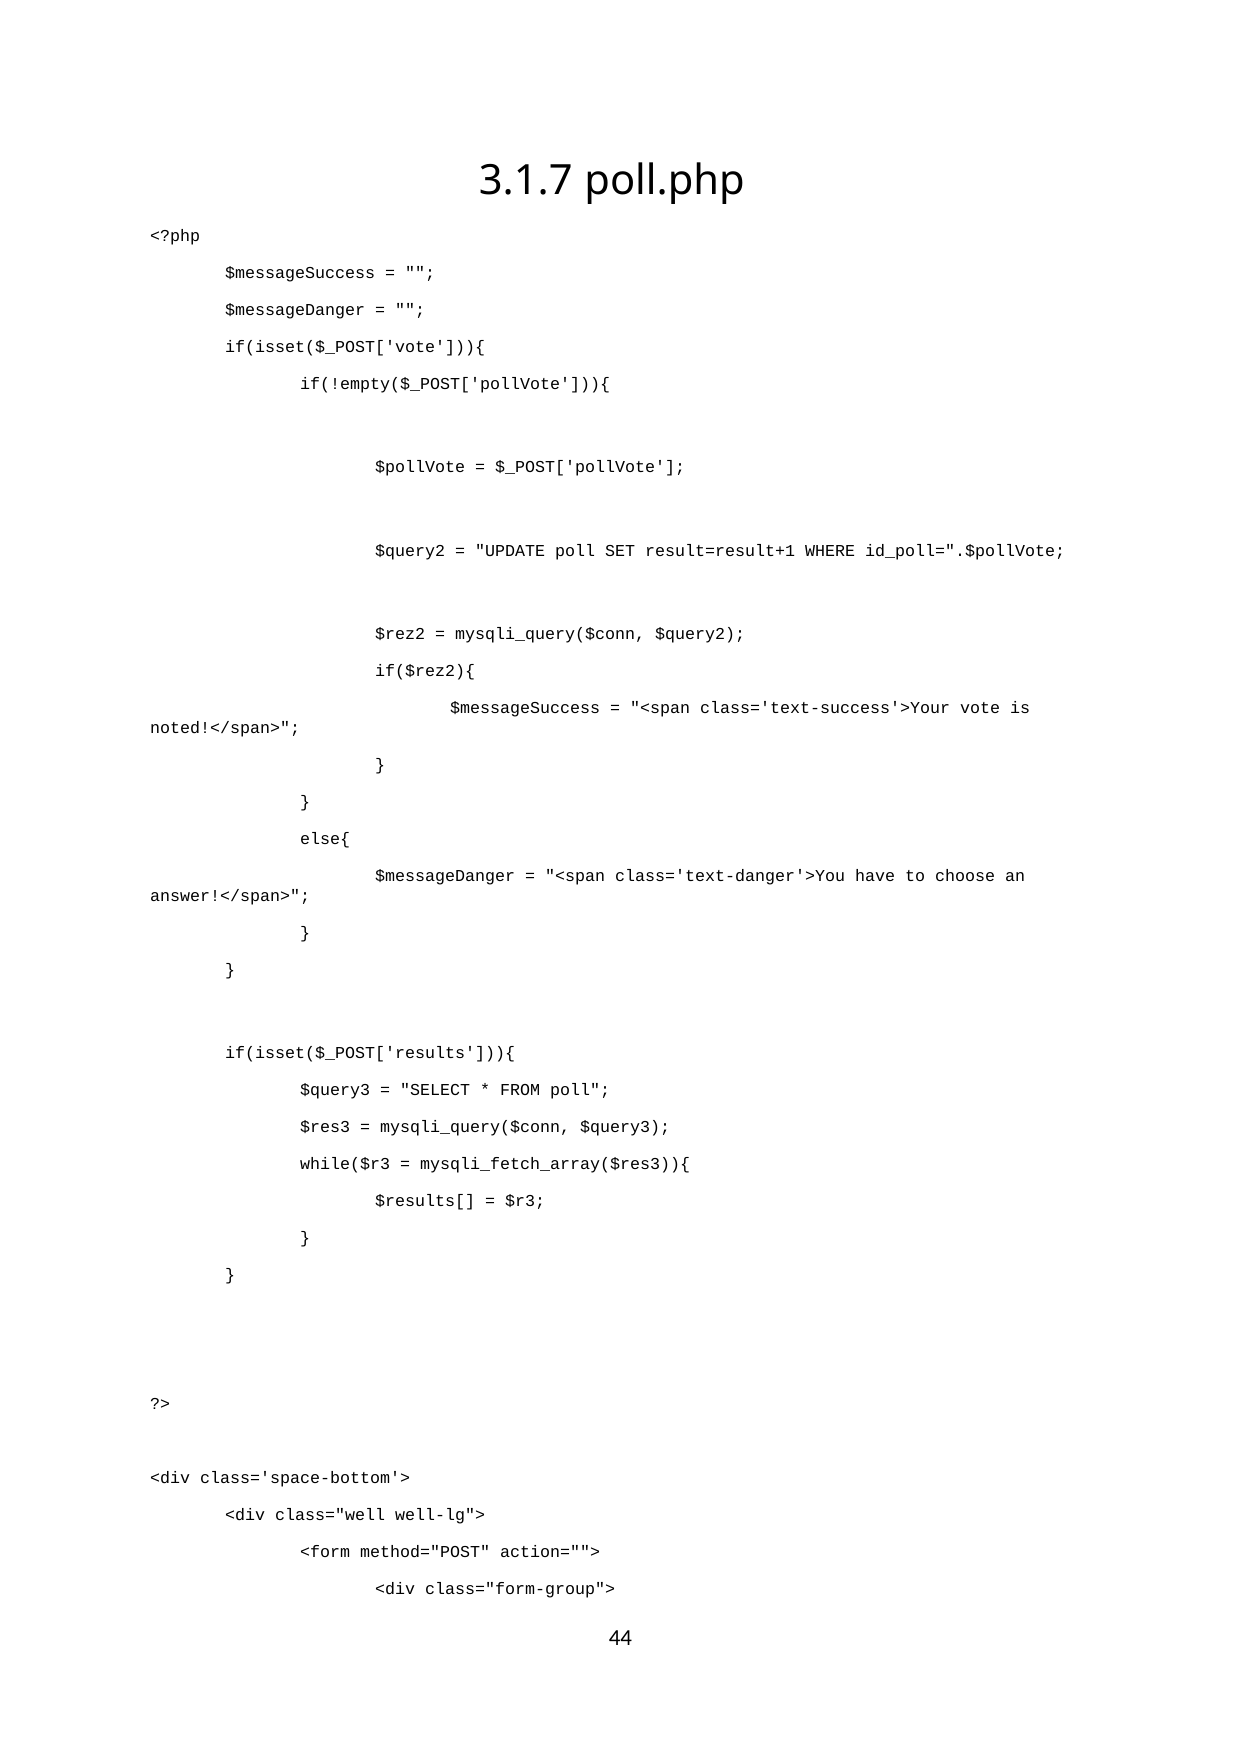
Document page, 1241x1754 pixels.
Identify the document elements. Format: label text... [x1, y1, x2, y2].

text } [150, 756, 1090, 775]
text else{ [150, 830, 1090, 849]
text } [150, 1267, 1090, 1286]
list poll.php [180, 150, 1090, 207]
text $messageSuccess = ""; [150, 265, 1090, 284]
text } [150, 962, 1090, 981]
text $messageDanger = ""; [150, 302, 1090, 321]
text } [150, 793, 1090, 812]
text if(!empty($_POST['pollVote'])){ [150, 376, 1090, 395]
text <div class='space-bottom'> [150, 1470, 1090, 1489]
text if($rez2){ [150, 662, 1090, 681]
text $res3 = mysqli_query($conn, $query3); [150, 1119, 1090, 1138]
text $results[] = $r3; [150, 1193, 1090, 1212]
text <form method="POST" action=""> [150, 1544, 1090, 1563]
text <div class="form-group"> [150, 1581, 1090, 1600]
text <div class="well well-lg"> [150, 1507, 1090, 1526]
text $query3 = "SELECT * FROM poll"; [150, 1082, 1090, 1101]
text if(isset($_POST['results'])){ [150, 1045, 1090, 1064]
text } [150, 1230, 1090, 1248]
text $pollVote = $_POST['pollVote']; [150, 459, 1090, 478]
text ?> [150, 1396, 1090, 1415]
text <?php [150, 228, 1090, 247]
text $query2 = "UPDATE poll SET result=result+1 WHERE id_poll=".$pollVote; [150, 542, 1090, 561]
text while($r3 = mysqli_fetch_array($res3)){ [150, 1156, 1090, 1174]
text } [150, 925, 1090, 943]
text $messageDanger = "<span class='text-danger'>You have to choose an answer!</span>"; [150, 867, 1090, 907]
text $rez2 = mysqli_query($conn, $query2); [150, 625, 1090, 644]
text if(isset($_POST['vote'])){ [150, 339, 1090, 358]
text $messageSuccess = "<span class='text-success'>Your vote is noted!</span>"; [150, 699, 1090, 738]
